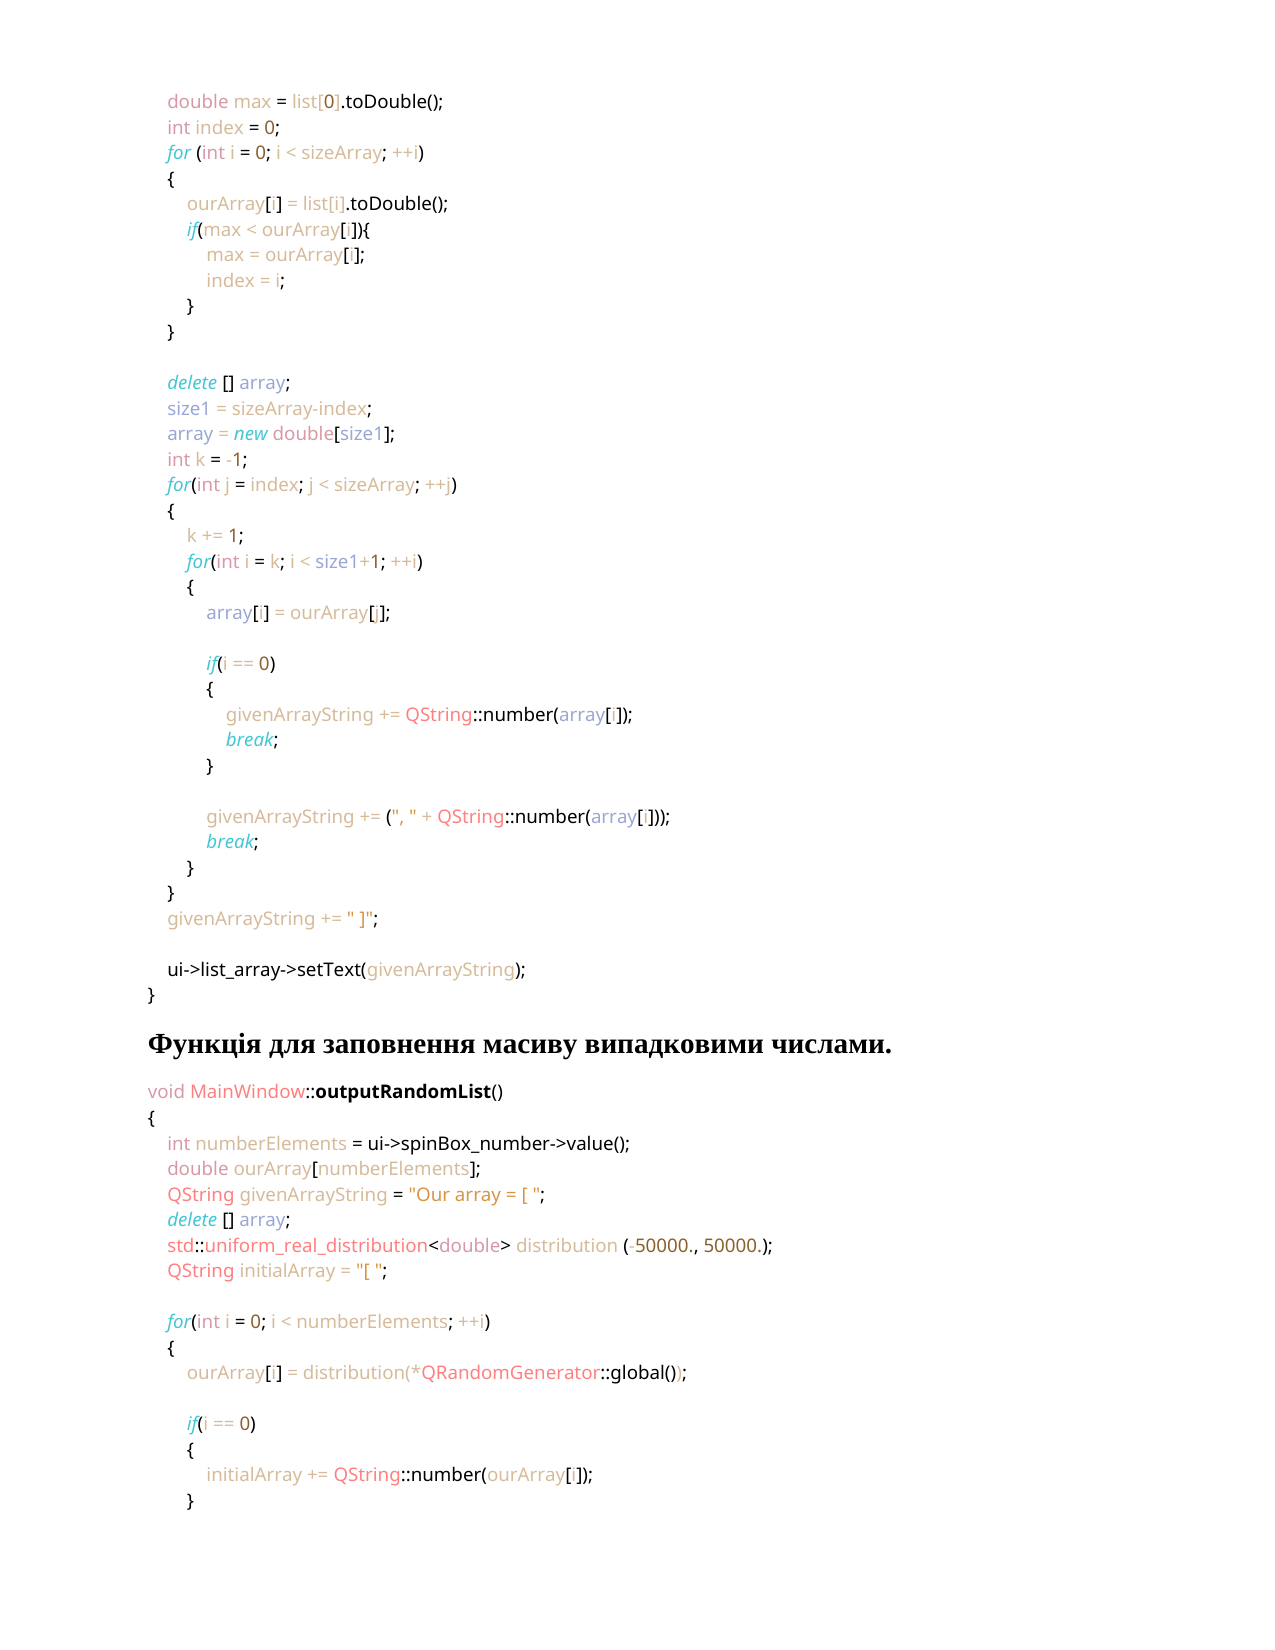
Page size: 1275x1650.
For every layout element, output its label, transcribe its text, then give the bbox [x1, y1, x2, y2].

text k += 1; [148, 522, 1186, 548]
text ourArray[i] = distribution(*QRandomGenerator::global()); [148, 1359, 1186, 1385]
text } [148, 293, 1186, 318]
text } [148, 982, 1186, 1007]
text { [148, 1436, 1186, 1462]
text break; [148, 829, 1186, 854]
text givenArrayString += QString::number(array[i]); [148, 701, 1186, 727]
text index = i; [148, 267, 1186, 293]
text for(int i = 0; i < numberElements; ++i) [148, 1308, 1186, 1334]
text { [148, 1104, 1186, 1130]
text { [148, 676, 1186, 701]
text Функція для заповнення масиву випадковими числами. [148, 1026, 1186, 1059]
text for(int j = index; j < sizeArray; ++j) [148, 471, 1186, 497]
text { [148, 165, 1186, 191]
text ui->list_array->setText(givenArrayString); [148, 956, 1186, 982]
text array = new double[size1]; [148, 420, 1186, 446]
text QString givenArrayString = "Our array = [ "; [148, 1181, 1186, 1206]
text { [148, 573, 1186, 599]
text } [148, 854, 1186, 880]
text } [148, 752, 1186, 778]
text max = ourArray[i]; [148, 242, 1186, 267]
text initialArray += QString::number(ourArray[i]); [148, 1462, 1186, 1487]
text } [148, 880, 1186, 905]
text for(int i = k; i < size1+1; ++i) [148, 548, 1186, 573]
text if(i == 0) [148, 650, 1186, 676]
text for (int i = 0; i < sizeArray; ++i) [148, 139, 1186, 165]
text break; [148, 727, 1186, 752]
text { [148, 497, 1186, 522]
text size1 = sizeArray-index; [148, 395, 1186, 420]
text int k = -1; [148, 446, 1186, 471]
text if(i == 0) [148, 1411, 1186, 1436]
text if(max < ourArray[i]){ [148, 216, 1186, 242]
text delete [] array; [148, 369, 1186, 395]
text int index = 0; [148, 114, 1186, 139]
text void MainWindow::outputRandomList() [148, 1079, 1186, 1104]
text givenArrayString += " ]"; [148, 905, 1186, 931]
text { [148, 1334, 1186, 1359]
text int numberElements = ui->spinBox_number->value(); [148, 1130, 1186, 1155]
text delete [] array; [148, 1206, 1186, 1232]
text double max = list[0].toDouble(); [148, 88, 1186, 114]
text QString initialArray = "[ "; [148, 1257, 1186, 1283]
text array[i] = ourArray[j]; [148, 599, 1186, 624]
text givenArrayString += (", " + QString::number(array[i])); [148, 803, 1186, 829]
text std::uniform_real_distribution<double> distribution (-50000., 50000.); [148, 1232, 1186, 1257]
text double ourArray[numberElements]; [148, 1155, 1186, 1181]
text } [148, 318, 1186, 344]
text ourArray[i] = list[i].toDouble(); [148, 191, 1186, 216]
text } [148, 1487, 1186, 1513]
